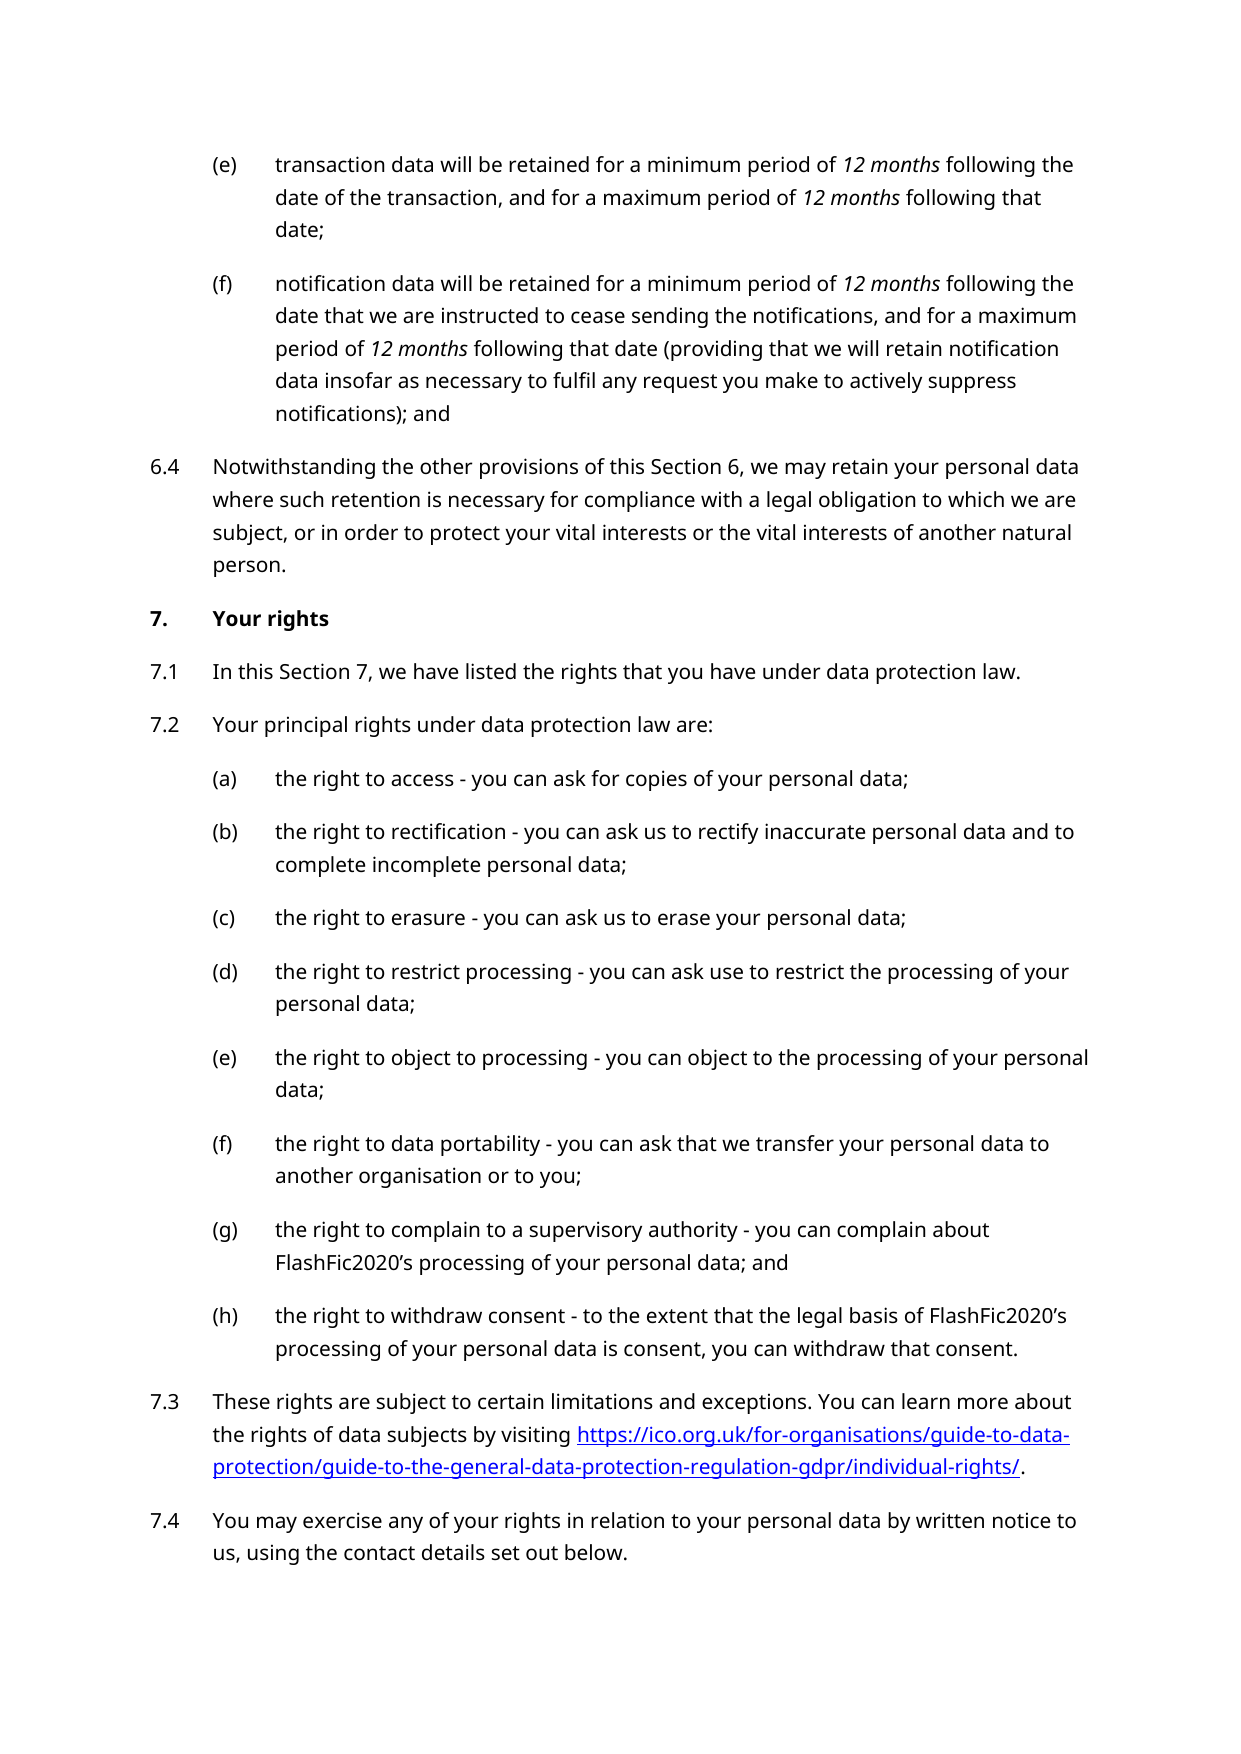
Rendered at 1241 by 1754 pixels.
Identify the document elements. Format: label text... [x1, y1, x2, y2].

text 7.3 These rights are subject to certain limitations and exceptions. You can learn more about the rights of data subjects by visiting https://ico.org.uk/for-organisations/guide-to-data-protection/guide-to-the-general-data-protection-regulation-gdpr/individual-rights/. [150, 1387, 1090, 1481]
text (a) the right to access - you can ask for copies of your personal data; [212, 764, 1090, 792]
subtitle 7. Your rights [150, 604, 1090, 632]
text (f) notification data will be retained for a minimum period of 12 months following the date that we are instructed to cease sending the notifications, and for a maximum period of 12 months following that date (providing that we will retain notification data insofar as necessary to fulfil any request you make to actively suppress notifications); and [212, 269, 1090, 427]
text 6.4 Notwithstanding the other provisions of this Section 6, we may retain your personal data where such retention is necessary for compliance with a legal obligation to which we are subject, or in order to protect your vital interests or the vital interests of another natural person. [150, 452, 1090, 579]
text (c) the right to erasure - you can ask us to erase your personal data; [212, 903, 1090, 932]
text 7.1 In this Section 7, we have listed the rights that you have under data protection law. [150, 657, 1090, 686]
text (h) the right to withdraw consent - to the extent that the legal basis of FlashFic2020’s processing of your personal data is consent, you can withdraw that consent. [212, 1301, 1090, 1362]
text 7.4 You may exercise any of your rights in relation to your personal data by written notice to us, using the contact details set out below. [150, 1506, 1090, 1567]
text (b) the right to rectification - you can ask us to rectify inaccurate personal data and to complete incomplete personal data; [212, 817, 1090, 878]
text (e) the right to object to processing - you can object to the processing of your personal data; [212, 1043, 1090, 1104]
text (e) transaction data will be retained for a minimum period of 12 months following the date of the transaction, and for a maximum period of 12 months following that date; [212, 150, 1090, 244]
text (f) the right to data portability - you can ask that we transfer your personal data to another organisation or to you; [212, 1129, 1090, 1190]
text (g) the right to complain to a supervisory authority - you can complain about FlashFic2020’s processing of your personal data; and [212, 1215, 1090, 1276]
text (d) the right to restrict processing - you can ask use to restrict the processing of your personal data; [212, 957, 1090, 1018]
text 7.2 Your principal rights under data protection law are: [150, 711, 1090, 739]
